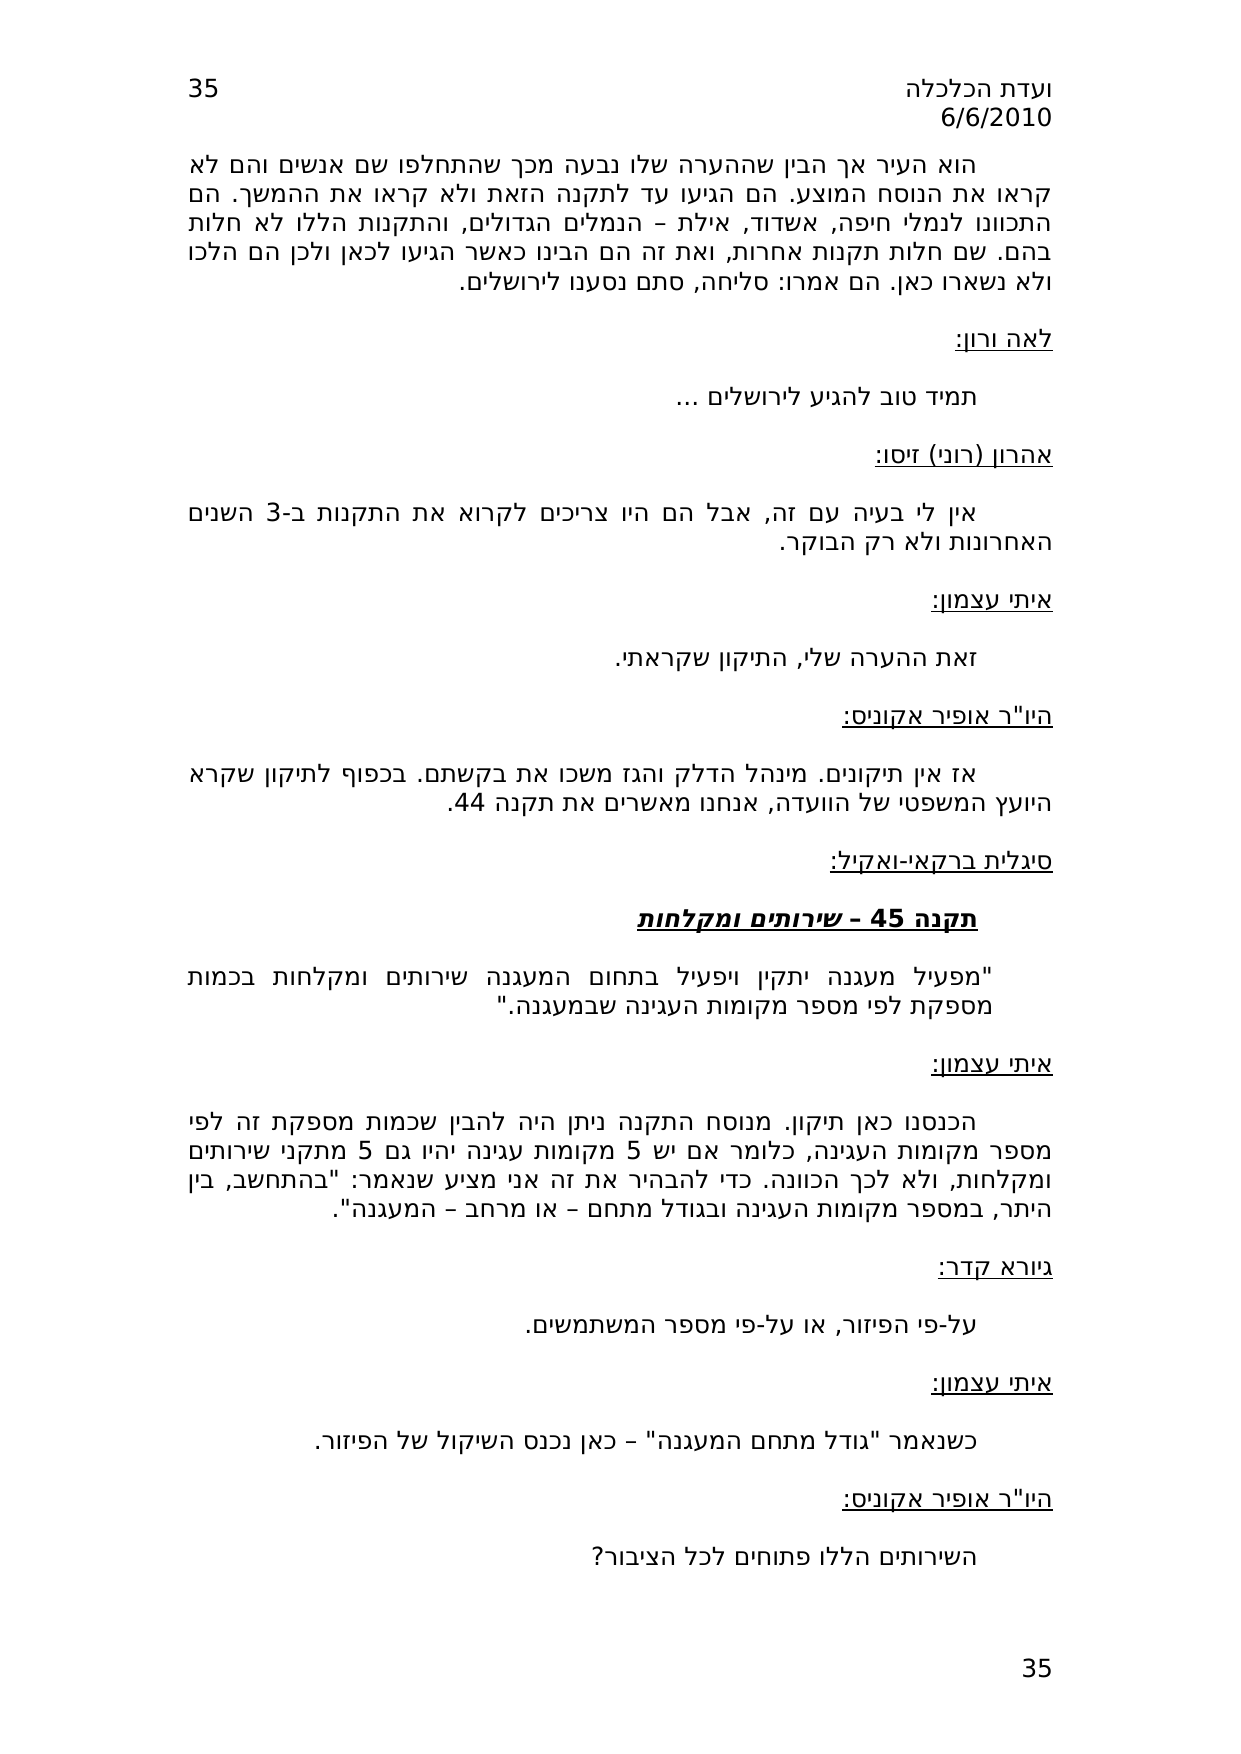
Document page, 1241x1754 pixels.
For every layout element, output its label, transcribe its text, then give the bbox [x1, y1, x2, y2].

text הכנסנו כאן תיקון. מנוסח התקנה ניתן היה להבין שכמות מספקת זה לפי מספר מקומות העגינה, כלומר אם יש 5 מקומות עגינה יהיו גם 5 מתקני שירותים ומקלחות, ולא לכך הכוונה. כדי להבהיר את זה אני מציע שנאמר: "בהתחשב, בין היתר, במספר מקומות העגינה ובגודל מתחם – או מרחב – המעגנה". [187, 1107, 1053, 1224]
text איתי עצמון: [187, 1049, 1053, 1078]
text על-פי הפיזור, או על-פי מספר המשתמשים. [187, 1310, 1053, 1339]
text איתי עצמון: [187, 585, 1053, 614]
text תמיד טוב להגיע לירושלים ... [187, 382, 1053, 412]
text תקנה 45 – שירותים ומקלחות [187, 904, 1053, 933]
text איתי עצמון: [187, 1368, 1053, 1397]
text אז אין תיקונים. מינהל הדלק והגז משכו את בקשתם. בכפוף לתיקון שקרא היועץ המשפטי של הוועדה, אנחנו מאשרים את תקנה 44. [187, 759, 1053, 817]
text השירותים הללו פתוחים לכל הציבור? [187, 1542, 1053, 1571]
text לאה ורון: [187, 324, 1053, 354]
text אין לי בעיה עם זה, אבל הם היו צריכים לקרוא את התקנות ב-3 השנים האחרונות ולא רק הבוקר. [187, 498, 1053, 557]
text היו"ר אופיר אקוניס: [187, 1484, 1053, 1513]
text הוא העיר אך הבין שההערה שלו נבעה מכך שהתחלפו שם אנשים והם לא קראו את הנוסח המוצע. הם הגיעו עד לתקנה הזאת ולא קראו את ההמשך. הם התכוונו לנמלי חיפה, אשדוד, אילת – הנמלים הגדולים, והתקנות הללו לא חלות בהם. שם חלות תקנות אחרות, ואת זה הם הבינו כאשר הגיעו לכאן ולכן הם הלכו ולא נשארו כאן. הם אמרו: סליחה, סתם נסענו לירושלים. [187, 150, 1053, 296]
text זאת ההערה שלי, התיקון שקראתי. [187, 643, 1053, 672]
text היו"ר אופיר אקוניס: [187, 701, 1053, 730]
text גיורא קדר: [187, 1252, 1053, 1282]
text "מפעיל מעגנה יתקין ויפעיל בתחום המעגנה שירותים ומקלחות בכמות מספקת לפי מספר מקומות העגינה שבמעגנה." [187, 962, 994, 1020]
text סיגלית ברקאי-ואקיל: [187, 846, 1053, 875]
text אהרון (רוני) זיסו: [187, 440, 1053, 469]
text כשנאמר "גודל מתחם המעגנה" – כאן נכנס השיקול של הפיזור. [187, 1426, 1053, 1455]
